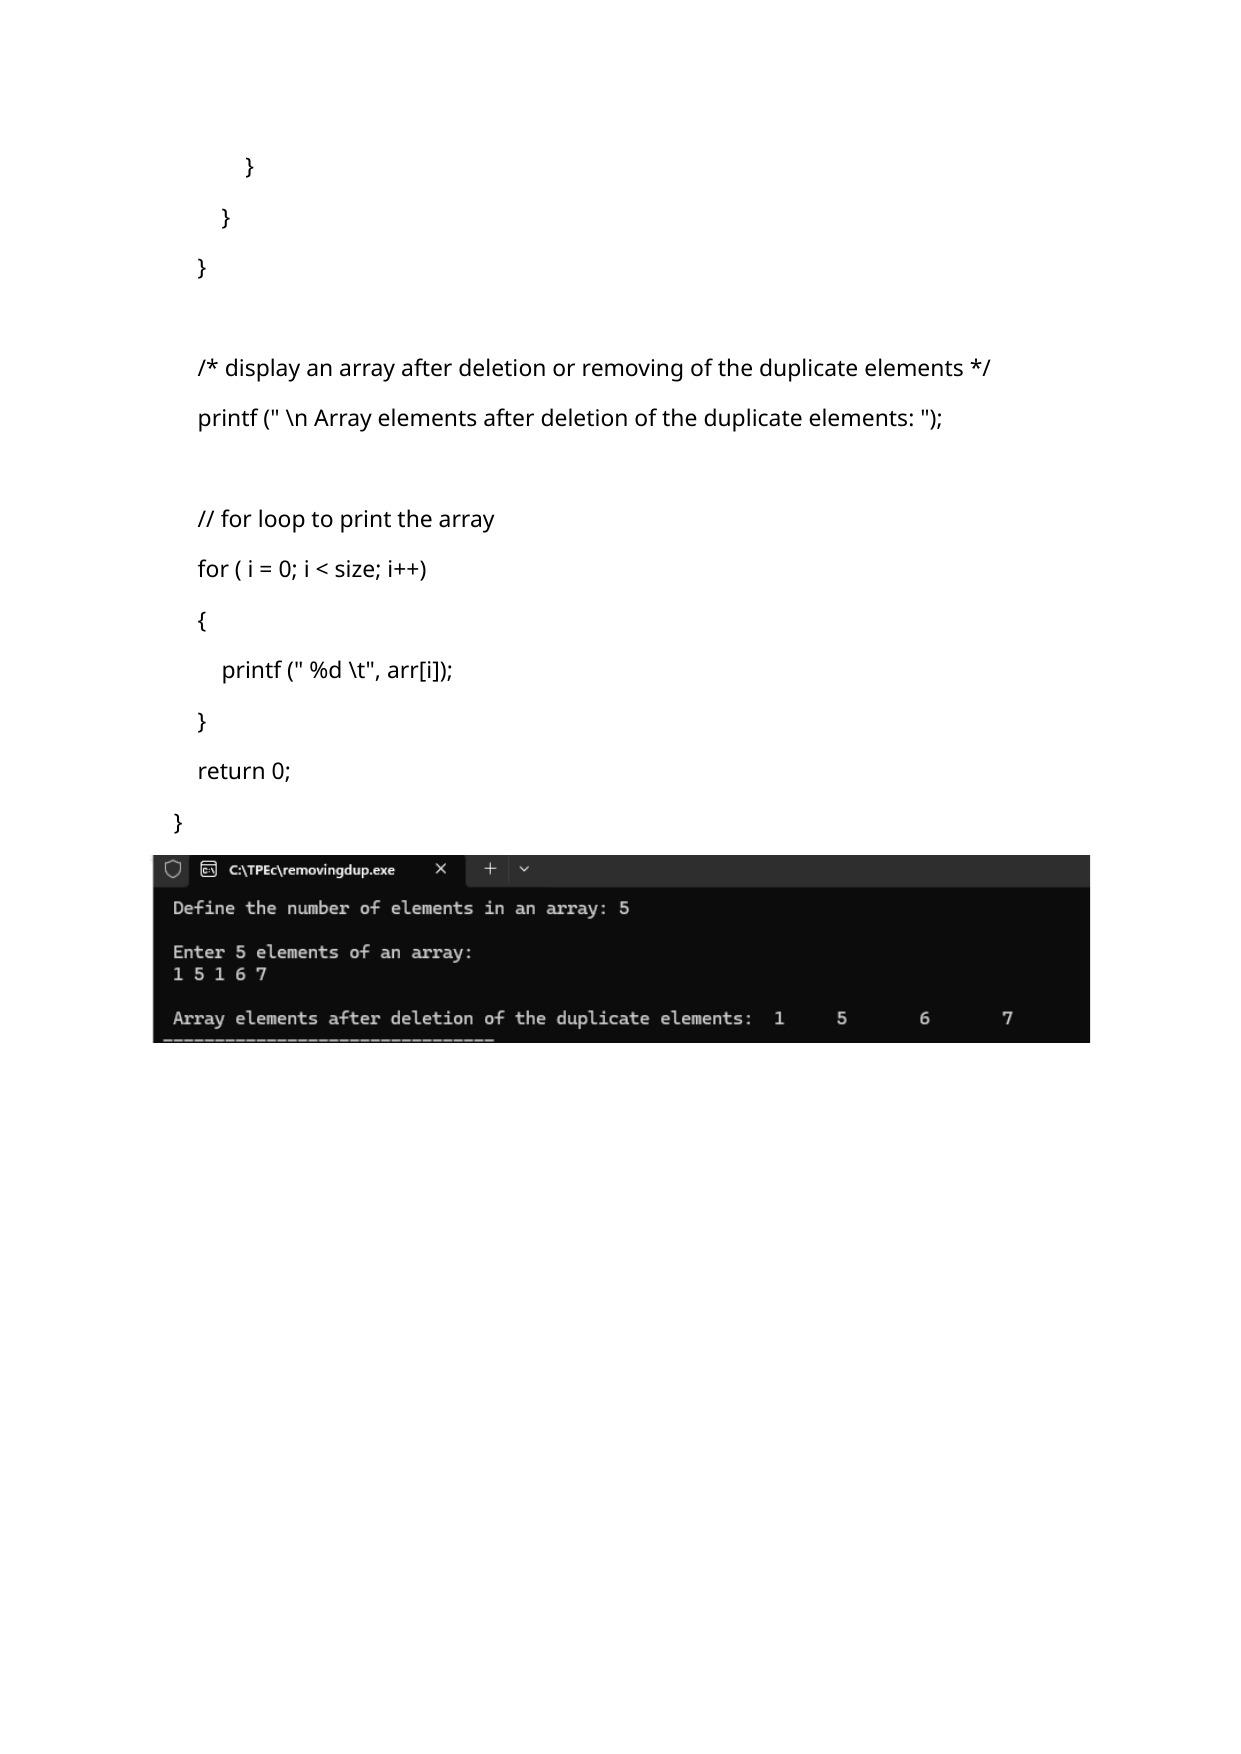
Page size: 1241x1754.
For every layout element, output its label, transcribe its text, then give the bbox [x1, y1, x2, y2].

text { [150, 604, 1090, 635]
text printf (" %d \t", arr[i]); [150, 654, 1090, 685]
text return 0; [150, 755, 1090, 786]
text for ( i = 0; i < size; i++) [150, 553, 1090, 584]
picture [150, 855, 1091, 1043]
text } [150, 200, 1090, 232]
text /* display an array after deletion or removing of the duplicate elements */ [150, 352, 1090, 383]
text } [150, 150, 1090, 181]
text } [150, 805, 1090, 837]
text } [150, 251, 1090, 282]
text printf (" \n Array elements after deletion of the duplicate elements: "); [150, 402, 1090, 433]
text } [150, 704, 1090, 736]
text // for loop to print the array [150, 503, 1090, 534]
